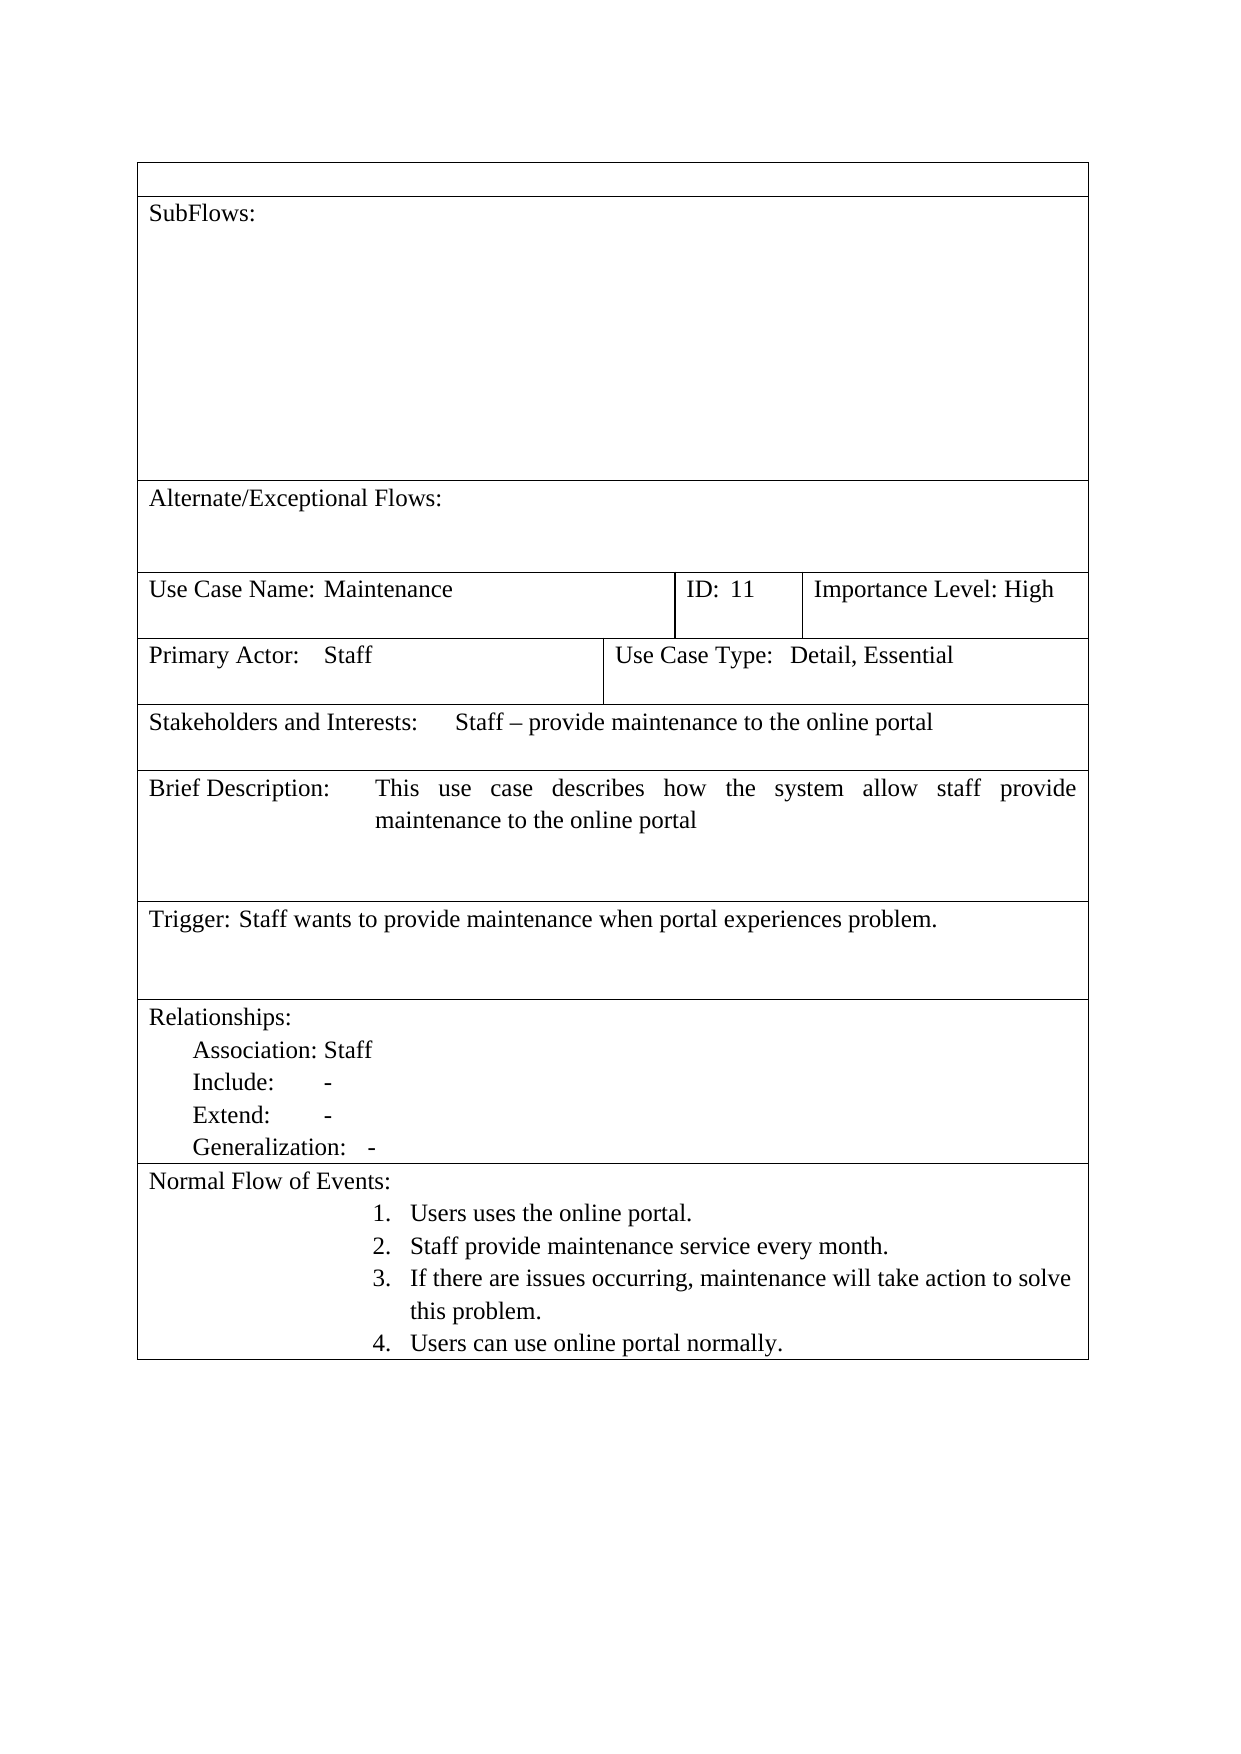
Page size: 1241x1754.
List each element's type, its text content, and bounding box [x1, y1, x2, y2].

table_cell Importance Level: High [803, 573, 1088, 638]
table_cell SubFlows: [138, 197, 1088, 480]
table_cell Alternate/Exceptional Flows: [138, 481, 1088, 572]
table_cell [138, 163, 1088, 196]
table_cell Use Case Name: Maintenance [138, 573, 674, 638]
table_cell Brief Description: This use case describes how the system allow staff provide maintenance to the online portal [138, 771, 1088, 901]
table_cell ID: 11 [676, 573, 802, 638]
table_cell Normal Flow of Events: Users uses the online portal. Staff provide maintenance service every month. If there are issues occurring, maintenance will take action to solve this problem. Users can use online portal normally. [138, 1164, 1088, 1359]
table_cell Relationships: Association: Staff Include: - Extend: - Generalization: - [138, 1000, 1088, 1163]
table_cell Stakeholders and Interests: Staff – provide maintenance to the online portal [138, 705, 1088, 770]
table_cell Trigger: Staff wants to provide maintenance when portal experiences problem. [138, 902, 1088, 999]
table_cell Primary Actor: Staff [138, 639, 603, 704]
table_cell Use Case Type: Detail, Essential [604, 639, 1088, 704]
